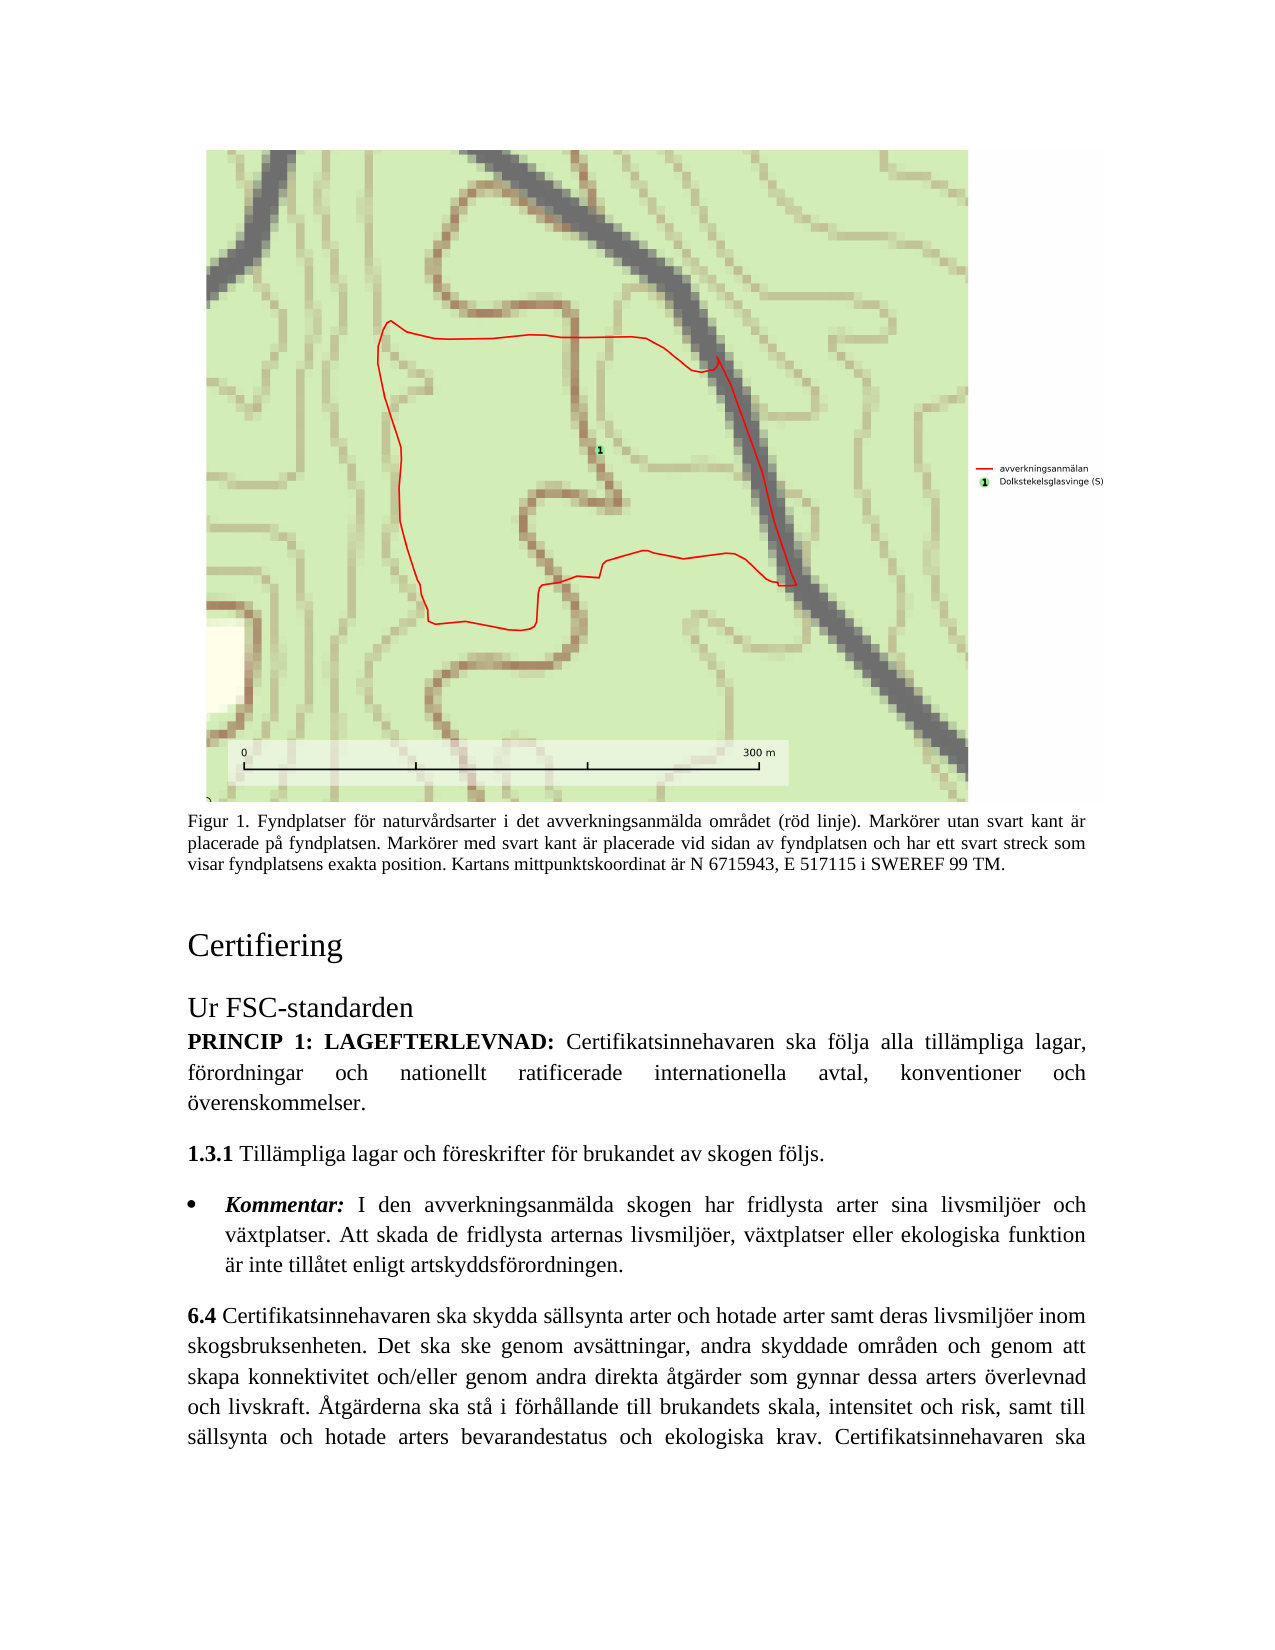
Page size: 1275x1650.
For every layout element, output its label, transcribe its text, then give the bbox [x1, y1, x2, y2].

subtitle Certifiering [187, 925, 1087, 963]
text Figur 1. Fyndplatser för naturvårdsarter i det avverkningsanmälda området (röd linje). Markörer utan svart kant är placerade på fyndplatsen. Markörer med svart kant är placerade vid sidan av fyndplatsen och har ett svart streck som visar fyndplatsens exakta position. Kartans mittpunktskoordinat är N 6715943, E 517115 i SWEREF 99 TM. [187, 810, 1087, 875]
subtitle Ur FSC-standarden [187, 990, 1087, 1023]
picture [206, 150, 1107, 802]
text PRINCIP 1: LAGEFTERLEVNAD: Certifikatsinnehavaren ska följa alla tillämpliga lagar, förordningar och nationellt ratificerade internationella avtal, konventioner och överenskommelser. [187, 1028, 1087, 1115]
list Kommentar: I den avverkningsanmälda skogen har fridlysta arter sina livsmiljöer och växtplatser. Att skada de fridlysta arternas livsmiljöer, växtplatser eller ekologiska funktion är inte tillåtet enligt artskyddsförordningen. [187, 1191, 1087, 1278]
text 1.3.1 Tillämpliga lagar och föreskrifter för brukandet av skogen följs. [187, 1140, 1087, 1166]
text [187, 1302, 1087, 1449]
